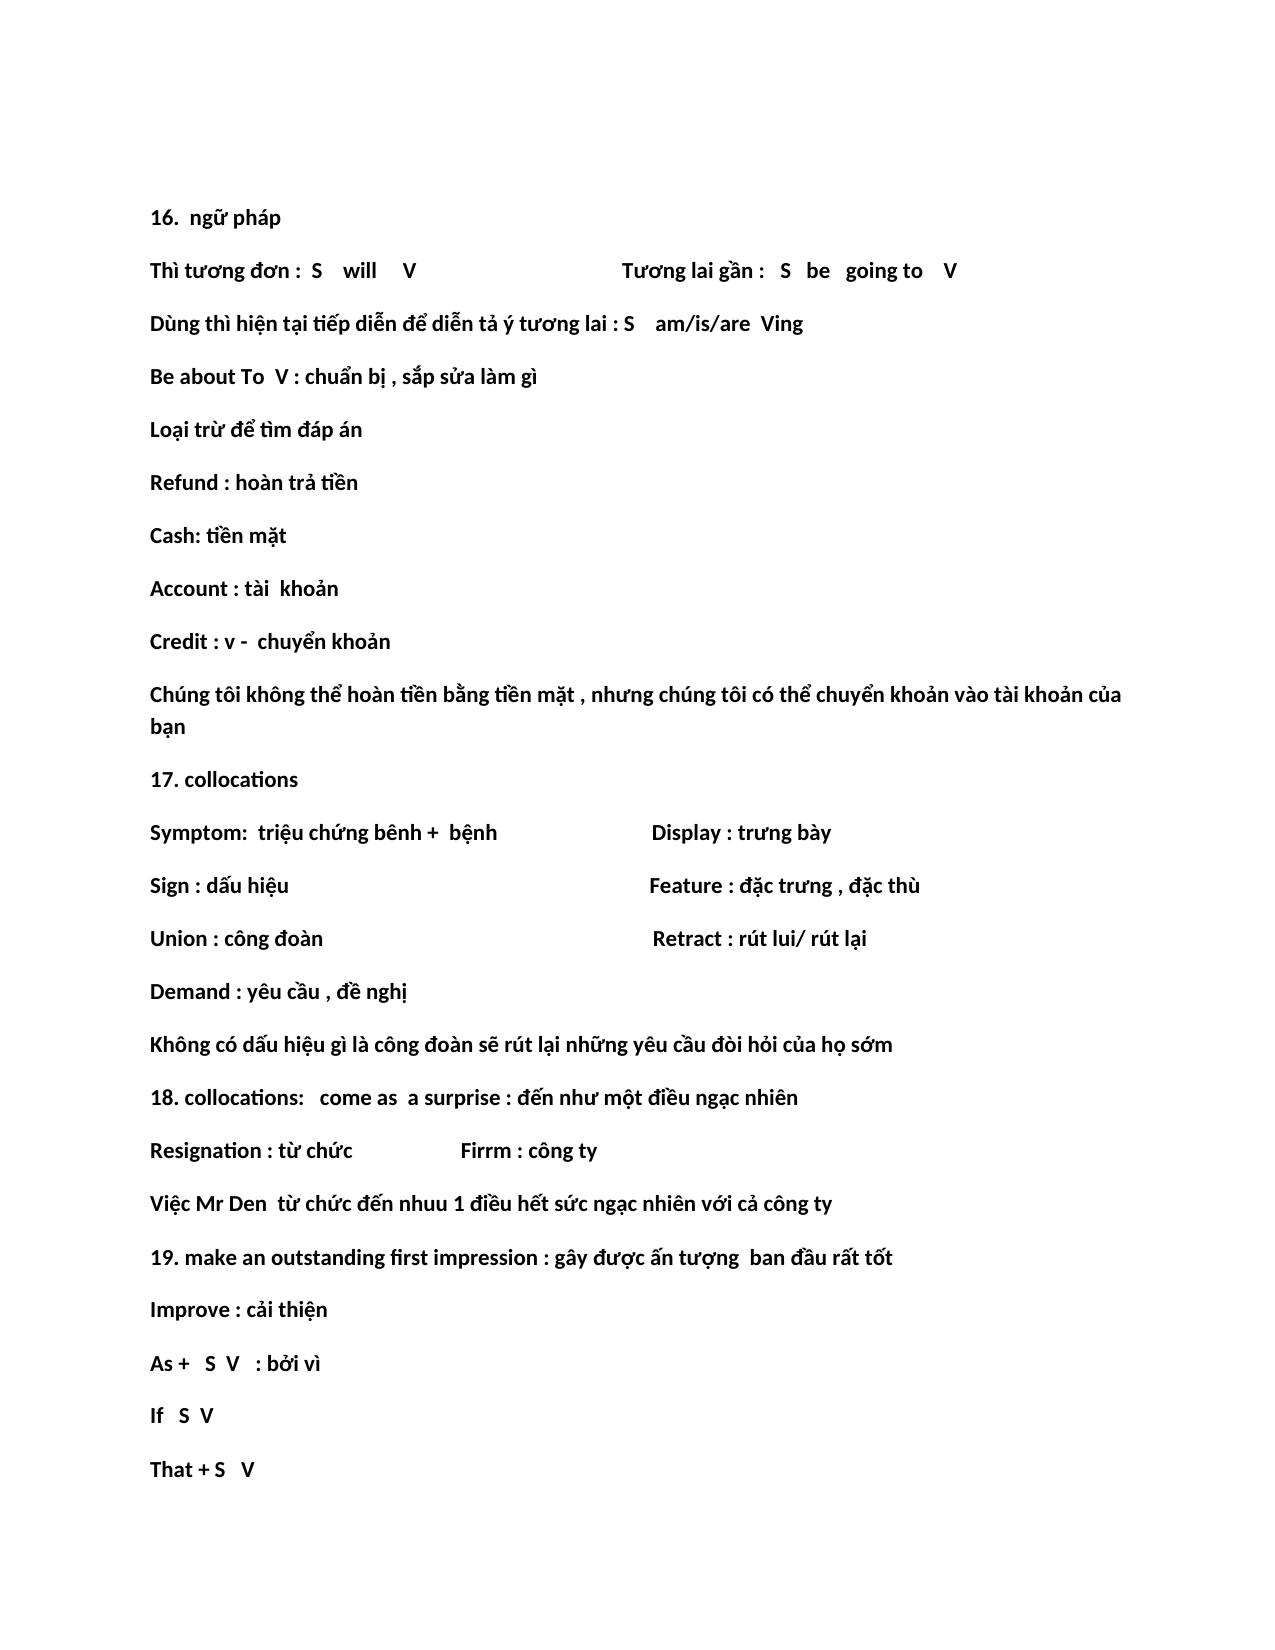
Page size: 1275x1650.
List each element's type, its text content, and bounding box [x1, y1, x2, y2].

text Sign : dấu hiệu Feature : đặc trưng , đặc thù [150, 871, 1125, 899]
text Loại trừ để tìm đáp án [150, 415, 1125, 443]
text Account : tài khoản [150, 574, 1125, 602]
text Resignation : từ chức Firrm : công ty [150, 1137, 1125, 1164]
text As + S V : bởi vì [150, 1349, 1125, 1377]
text 18. collocations: come as a surprise : đến như một điều ngạc nhiên [150, 1083, 1125, 1112]
text Union : công đoàn Retract : rút lui/ rút lại [150, 924, 1125, 952]
text Chúng tôi không thể hoàn tiền bằng tiền mặt , nhưng chúng tôi có thể chuyển khoản vào tài khoản của bạn [150, 680, 1125, 740]
text Việc Mr Den từ chức đến nhuu 1 điều hết sức ngạc nhiên với cả công ty [150, 1189, 1125, 1218]
text Không có dấu hiệu gì là công đoàn sẽ rút lại những yêu cầu đòi hỏi của họ sớm [150, 1031, 1125, 1058]
text Thì tương đơn : S will V Tương lai gần : S be going to V [150, 256, 1125, 284]
text Refund : hoàn trả tiền [150, 468, 1125, 496]
text 19. make an outstanding first impression : gây được ấn tượng ban đầu rất tốt [150, 1243, 1125, 1271]
text 16. ngữ pháp [150, 203, 1125, 231]
text That + S V [150, 1455, 1125, 1483]
text Improve : cải thiện [150, 1296, 1125, 1324]
text 17. collocations [150, 765, 1125, 793]
text Symptom: triệu chứng bênh + bệnh Display : trưng bày [150, 818, 1125, 846]
text Dùng thì hiện tại tiếp diễn để diễn tả ý tương lai : S am/is/are Ving [150, 309, 1125, 337]
text Cash: tiền mặt [150, 521, 1125, 549]
text If S V [150, 1402, 1125, 1430]
text Be about To V : chuẩn bị , sắp sửa làm gì [150, 362, 1125, 390]
text Credit : v - chuyển khoản [150, 627, 1125, 655]
text Demand : yêu cầu , đề nghị [150, 977, 1125, 1006]
